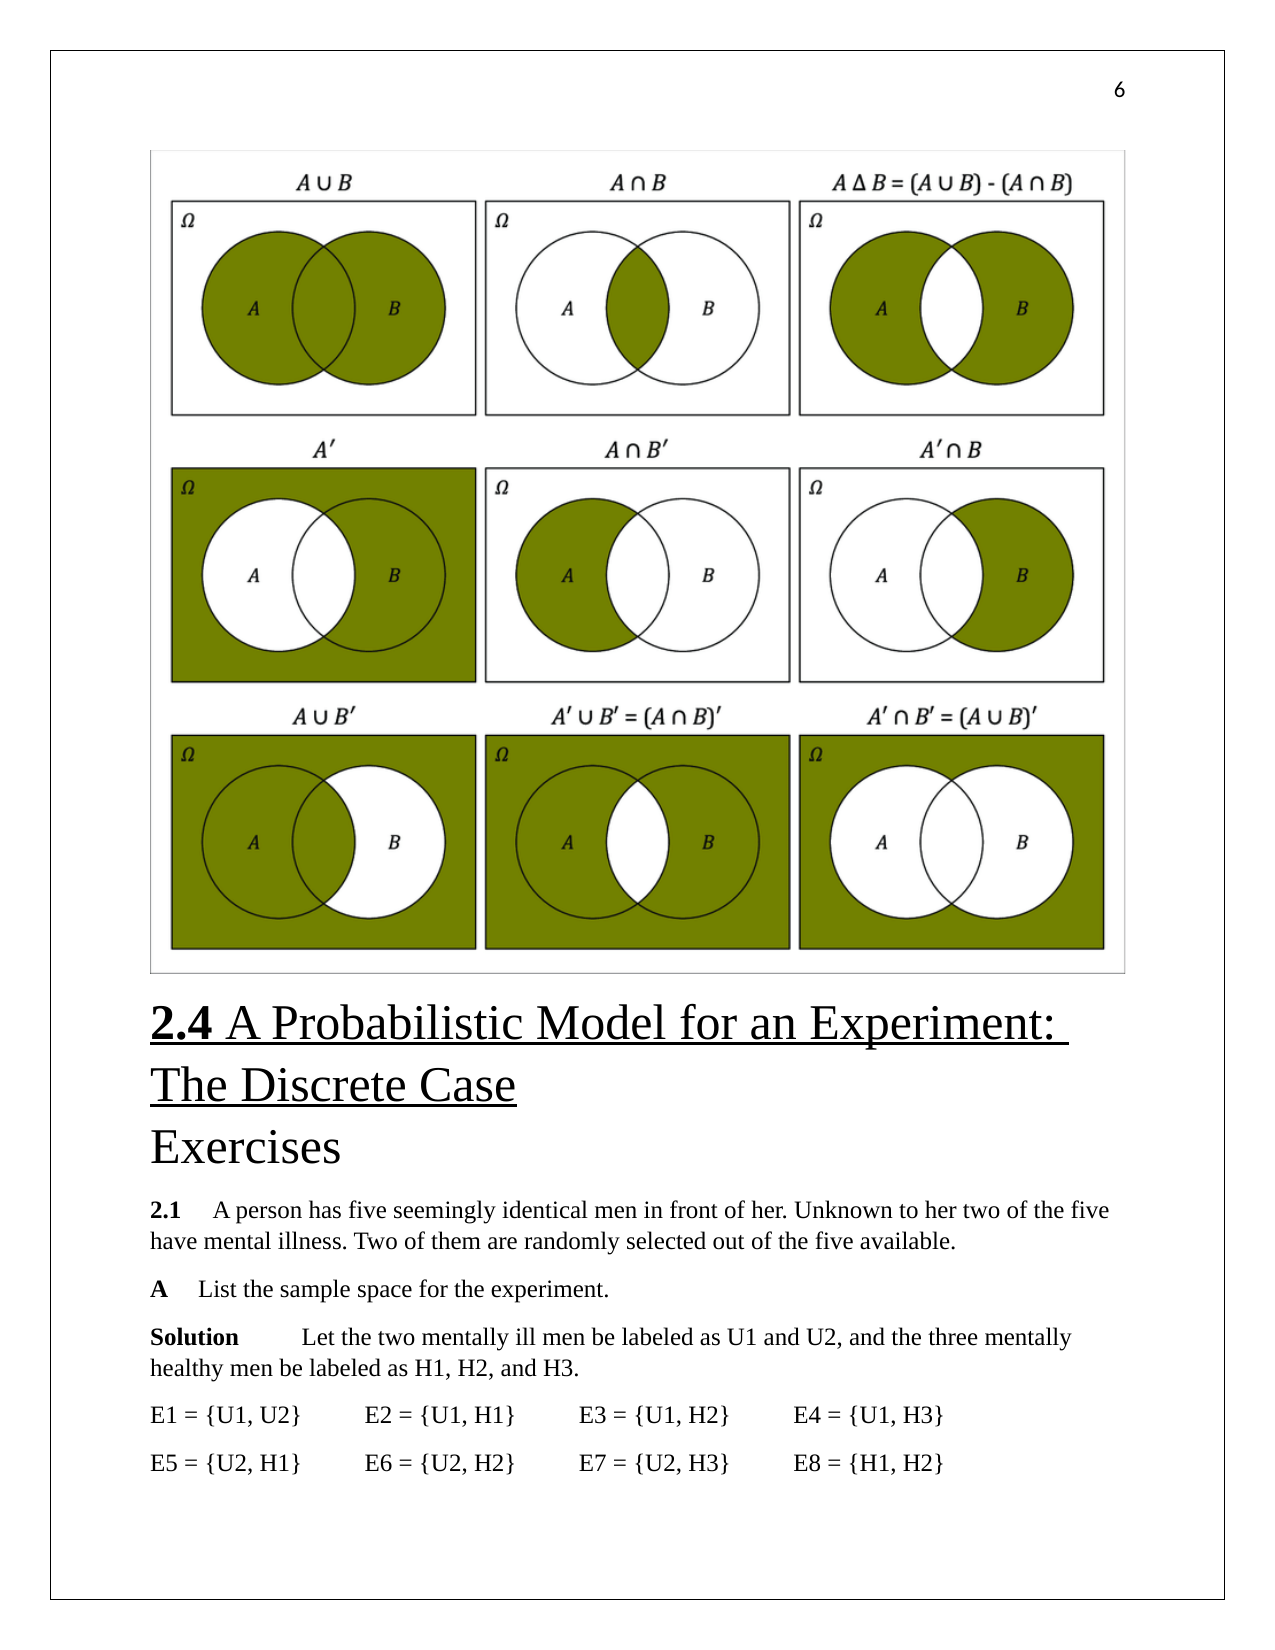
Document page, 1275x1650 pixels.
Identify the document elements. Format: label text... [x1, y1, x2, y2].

text E5 = {U2, H1} E6 = {U2, H2} E7 = {U2, H3} E8 = {H1, H2} [150, 1448, 1125, 1477]
subtitle 2.4 A Probabilistic Model for an Experiment: The Discrete Case [150, 992, 1125, 1112]
text A List the sample space for the experiment. [150, 1274, 1125, 1303]
text E1 = {U1, U2} E2 = {U1, H1} E3 = {U1, H2} E4 = {U1, H3} [150, 1401, 1125, 1429]
text Solution Let the two mentally ill men be labeled as U1 and U2, and the three mentally healthy men be labeled as H1, H2, and H3. [150, 1322, 1125, 1382]
text 2.1 A person has five seemingly identical men in front of her. Unknown to her two of the five have mental illness. Two of them are randomly selected out of the five available. [150, 1195, 1125, 1255]
text Exercises [150, 1117, 1125, 1174]
picture [150, 150, 1125, 974]
